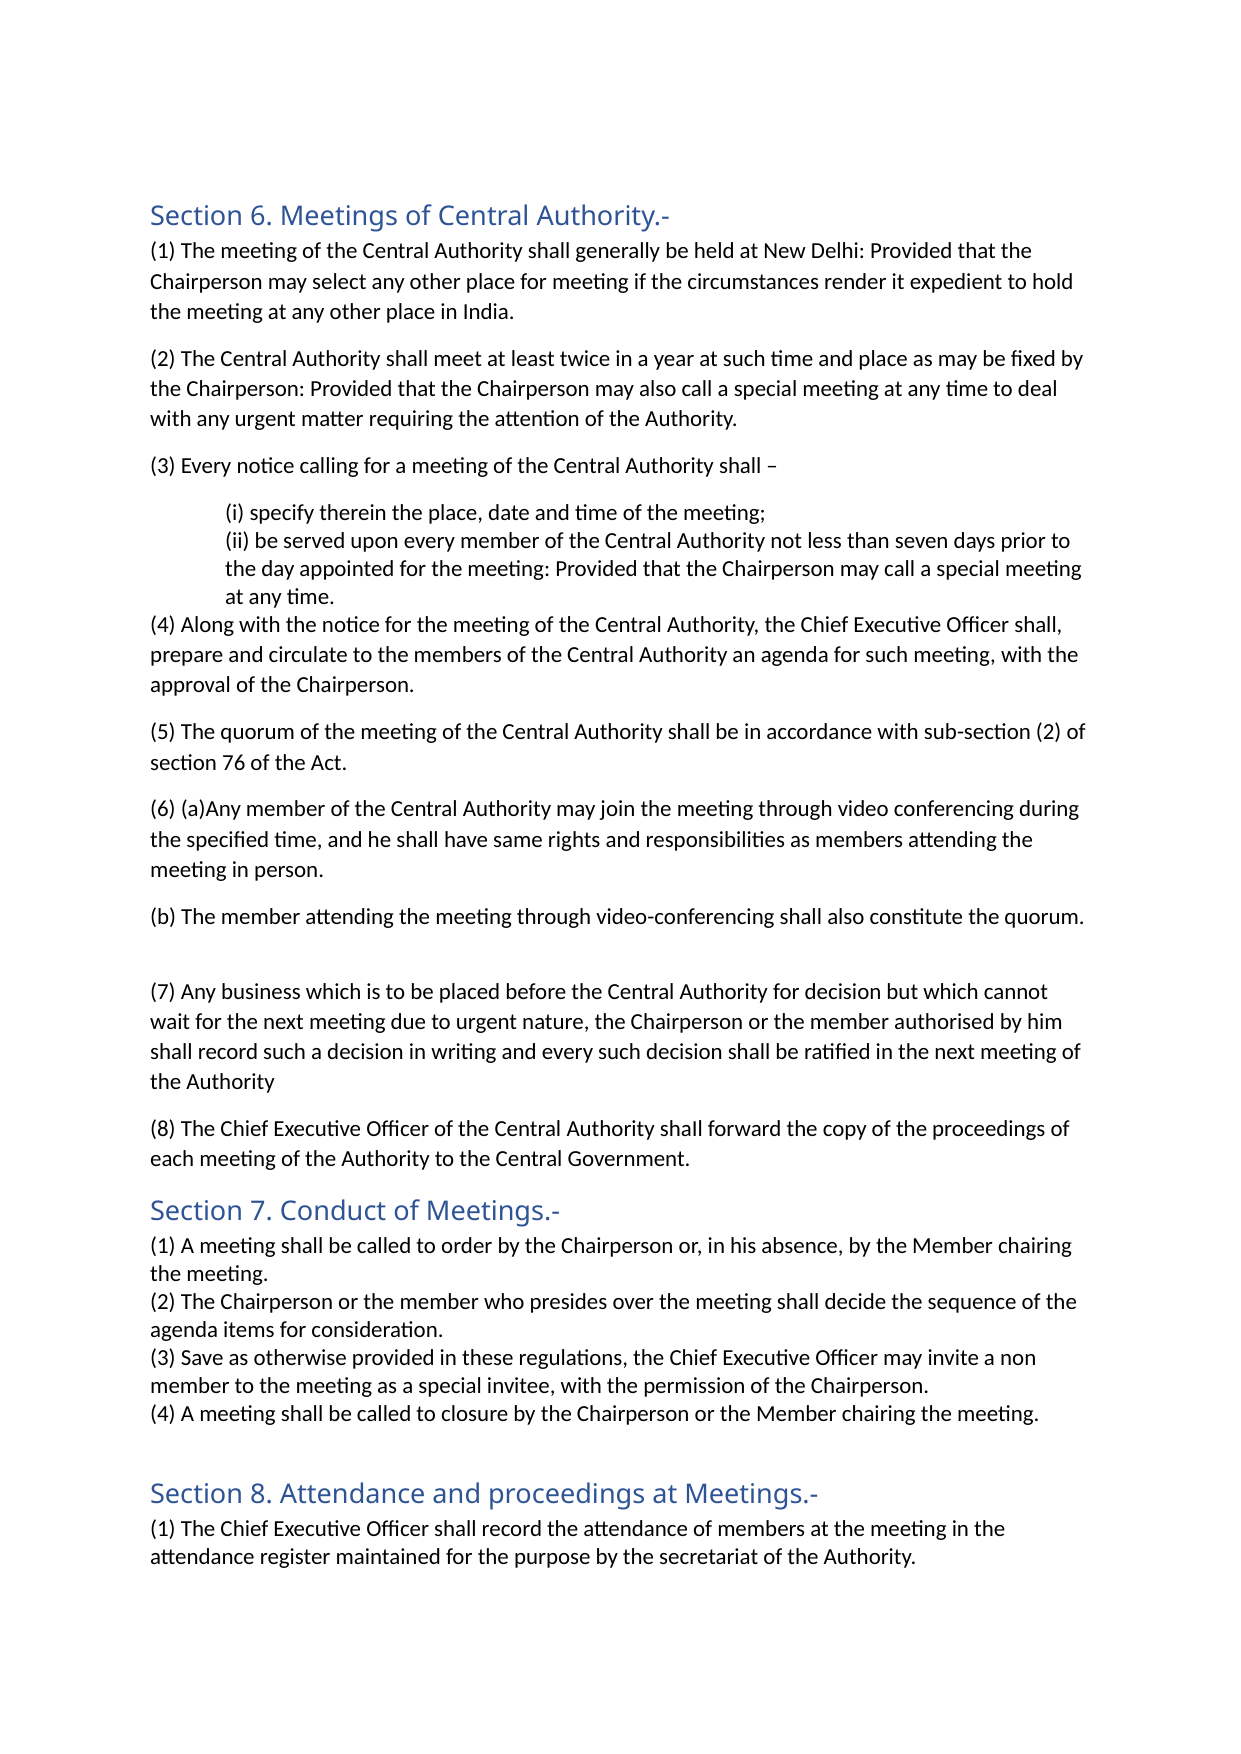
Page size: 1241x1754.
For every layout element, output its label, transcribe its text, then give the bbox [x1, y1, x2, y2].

text (8) The Chief Executive Officer of the Central Authority shaIl forward the copy of the proceedings of each meeting of the Authority to the Central Government. [150, 1114, 1090, 1172]
text (1) The meeting of the Central Authority shall generally be held at New Delhi: Provided that the Chairperson may select any other place for meeting if the circumstances render it expedient to hold the meeting at any other place in India. [150, 237, 1090, 325]
subtitle Section 8. Attendance and proceedings at Meetings.- [150, 1474, 1090, 1511]
text (2) The Chairperson or the member who presides over the meeting shall decide the sequence of the agenda items for consideration. [150, 1287, 1090, 1343]
text (1) The Chief Executive Officer shall record the attendance of members at the meeting in the attendance register maintained for the purpose by the secretariat of the Authority. [150, 1514, 1090, 1570]
text (5) The quorum of the meeting of the Central Authority shall be in accordance with sub-section (2) of section 76 of the Act. [150, 717, 1090, 776]
text (3) Every notice calling for a meeting of the Central Authority shall – [150, 451, 1090, 479]
text (7) Any business which is to be placed before the Central Authority for decision but which cannot wait for the next meeting due to urgent nature, the Chairperson or the member authorised by him shall record such a decision in writing and every such decision shall be ratified in the next meeting of the Authority [150, 977, 1090, 1095]
text (b) The member attending the meeting through video-conferencing shall also constitute the quorum. [150, 902, 1090, 930]
text (4) A meeting shall be called to closure by the Chairperson or the Member chairing the meeting. [150, 1399, 1090, 1427]
text (4) Along with the notice for the meeting of the Central Authority, the Chief Executive Officer shall, prepare and circulate to the members of the Central Authority an agenda for such meeting, with the approval of the Chairperson. [150, 610, 1090, 699]
subtitle Section 7. Conduct of Meetings.- [150, 1191, 1090, 1228]
text (1) A meeting shall be called to order by the Chairperson or, in his absence, by the Member chairing the meeting. [150, 1231, 1090, 1287]
text (i) specify therein the place, date and time of the meeting; [225, 498, 1090, 526]
text (2) The Central Authority shall meet at least twice in a year at such time and place as may be fixed by the Chairperson: Provided that the Chairperson may also call a special meeting at any time to deal with any urgent matter requiring the attention of the Authority. [150, 344, 1090, 432]
text (6) (a)Any member of the Central Authority may join the meeting through video conferencing during the specified time, and he shall have same rights and responsibilities as members attending the meeting in person. [150, 794, 1090, 883]
subtitle Section 6. Meetings of Central Authority.- [150, 197, 1090, 234]
text (3) Save as otherwise provided in these regulations, the Chief Executive Officer may invite a non member to the meeting as a special invitee, with the permission of the Chairperson. [150, 1343, 1090, 1399]
text (ii) be served upon every member of the Central Authority not less than seven days prior to the day appointed for the meeting: Provided that the Chairperson may call a special meeting at any time. [225, 526, 1090, 610]
